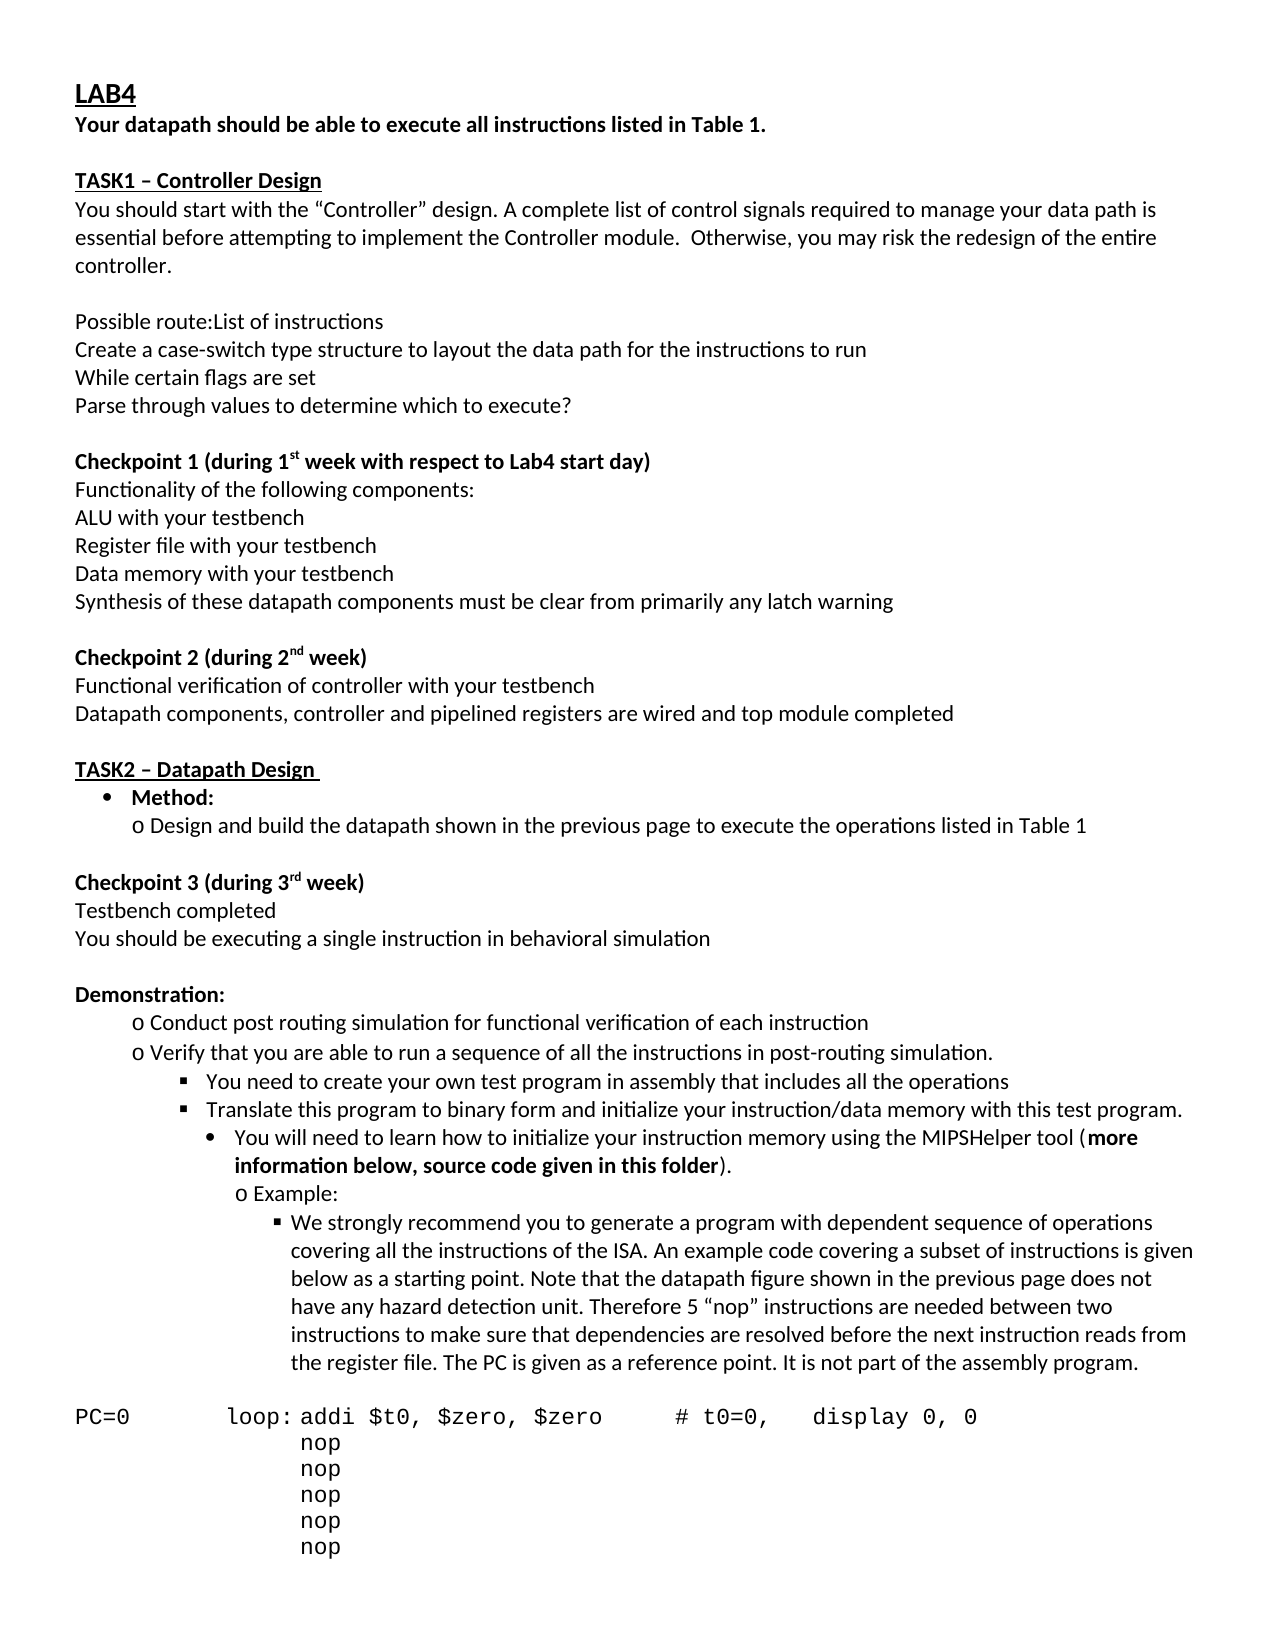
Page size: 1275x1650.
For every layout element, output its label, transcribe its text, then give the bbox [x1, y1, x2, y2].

text You should start with the “Controller” design. A complete list of control signals required to manage your data path is essential before attempting to implement the Controller module. Otherwise, you may risk the redesign of the entire controller. [75, 195, 1200, 279]
text Parse through values to determine which to execute? [75, 391, 1200, 419]
list Example: [234, 1179, 1200, 1208]
text nop [178, 1509, 1200, 1535]
text You should be executing a single instruction in behavioral simulation [75, 924, 1200, 952]
list Method: [103, 783, 1200, 811]
list We strongly recommend you to generate a program with dependent sequence of operations covering all the instructions of the ISA. An example code covering a subset of instructions is given below as a starting point. Note that the datapath figure shown in the previous page does not have any hazard detection unit. Therefore 5 “nop” instructions are needed between two instructions to make sure that dependencies are resolved before the next instruction reads from the register file. The PC is given as a reference point. It is not part of the assembly program. [272, 1208, 1200, 1376]
text LAB4 [75, 75, 1200, 111]
text Datapath components, controller and pipelined registers are wired and top module completed [75, 699, 1200, 727]
text Synthesis of these datapath components must be clear from primarily any latch warning [75, 587, 1200, 615]
text Create a case-switch type structure to layout the data path for the instructions to run [75, 335, 1200, 363]
text Your datapath should be able to execute all instructions listed in Table 1. [75, 111, 1200, 139]
text nop [178, 1457, 1200, 1483]
list Verify that you are able to run a sequence of all the instructions in post-routing simulation. [131, 1038, 1200, 1067]
text Functional verification of controller with your testbench [75, 671, 1200, 699]
text Checkpoint 3 (during 3rd week) [75, 868, 1200, 896]
text Functionality of the following components: [75, 475, 1200, 503]
text Data memory with your testbench [75, 559, 1200, 587]
text Register file with your testbench [75, 531, 1200, 559]
text nop [225, 1431, 1200, 1457]
text While certain flags are set [75, 363, 1200, 391]
text Demonstration: [75, 980, 1200, 1008]
text TASK2 – Datapath Design [75, 755, 1200, 783]
text Testbench completed [75, 896, 1200, 924]
list Translate this program to binary form and initialize your instruction/data memory with this test program. [178, 1095, 1200, 1123]
list Conduct post routing simulation for functional verification of each instruction [131, 1008, 1200, 1038]
text nop [178, 1535, 1200, 1561]
text PC=0 loop: addi $t0, $zero, $zero # t0=0, display 0, 0 [75, 1405, 1200, 1431]
list You need to create your own test program in assembly that includes all the operations [178, 1067, 1200, 1095]
list You will need to learn how to initialize your instruction memory using the MIPSHelper tool (more information below, source code given in this folder). [206, 1123, 1200, 1179]
text nop [178, 1483, 1200, 1509]
text ALU with your testbench [75, 503, 1200, 531]
list Design and build the datapath shown in the previous page to execute the operations listed in Table 1 [131, 811, 1200, 840]
text Checkpoint 2 (during 2nd week) [75, 643, 1200, 671]
text Possible route:List of instructions [75, 307, 1200, 335]
text Checkpoint 1 (during 1st week with respect to Lab4 start day) [75, 447, 1200, 475]
text TASK1 – Controller Design [75, 167, 1200, 195]
